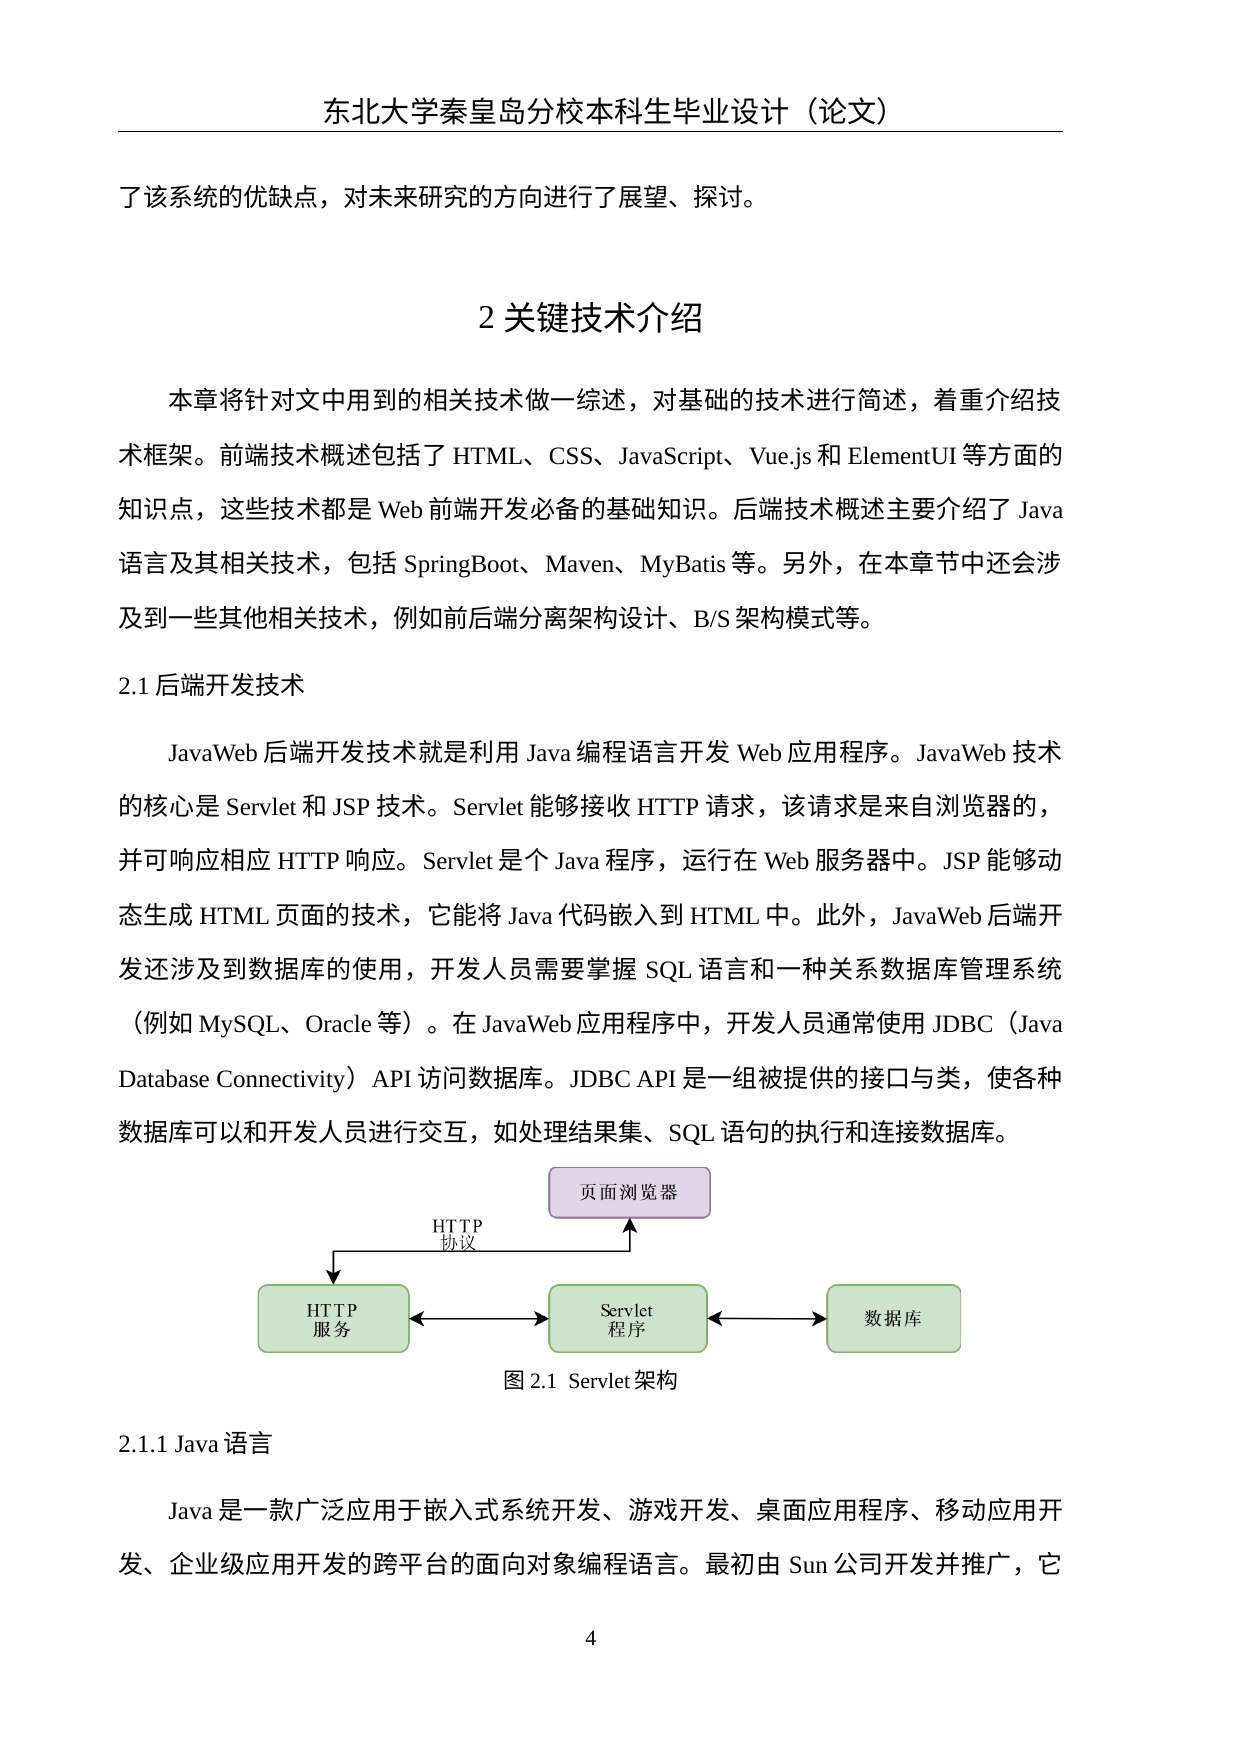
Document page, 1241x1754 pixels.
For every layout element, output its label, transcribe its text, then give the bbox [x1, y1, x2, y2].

text 本章将针对文中用到的相关技术做一综述，对基础的技术进行简述，着重介绍技术框架。前端技术概述包括了HTML、CSS、JavaScript、Vue.js和ElementUI等方面的知识点，这些技术都是Web前端开发必备的基础知识。后端技术概述主要介绍了Java语言及其相关技术，包括SpringBoot、Maven、MyBatis等。另外，在本章节中还会涉及到一些其他相关技术，例如前后端分离架构设计、B/S架构模式等。 [118, 381, 1063, 634]
subtitle Java语言 [118, 1423, 1063, 1459]
text Java是一款广泛应用于嵌入式系统开发、游戏开发、桌面应用程序、移动应用开发、企业级应用开发的跨平台的面向对象编程语言。最初由Sun公司开发并推广，它的设计目标是可移植性、简单性和高效性。Java语言的可移植性和对象性在Web编程中体现出了巨大的优势，两者结合产生了JavaWeb技术[4]。 [118, 1490, 1063, 1581]
text 图 2.1 Servlet架构 [118, 1363, 1063, 1395]
subtitle 2 关键技术介绍 [118, 282, 1063, 340]
picture [257, 1167, 962, 1353]
text 最后作为总结，将对本文所研究的基于SpringBoot和Vue的仓库管理系统前后端分离设计与实现方案进行了总结，并对系统的优缺点进行评价和分析。也评价和分析了该系统的优缺点，对未来研究的方向进行了展望、探讨。 [118, 177, 1063, 213]
text 2.1 后端开发技术 [118, 665, 1063, 701]
text JavaWeb后端开发技术就是利用Java编程语言开发Web应用程序。JavaWeb技术的核心是Servlet和JSP技术。Servlet能够接收HTTP请求，该请求是来自浏览器的，并可响应相应HTTP响应。Servlet是个Java程序，运行在Web服务器中。JSP能够动态生成HTML页面的技术，它能将Java代码嵌入到HTML中。此外，JavaWeb后端开发还涉及到数据库的使用，开发人员需要掌握SQL语言和一种关系数据库管理系统（例如MySQL、Oracle等）。在JavaWeb应用程序中，开发人员通常使用JDBC（Java Database Connectivity）API访问数据库。JDBC API是一组被提供的接口与类，使各种数据库可以和开发人员进行交互，如处理结果集、SQL语句的执行和连接数据库。 [118, 732, 1063, 1149]
